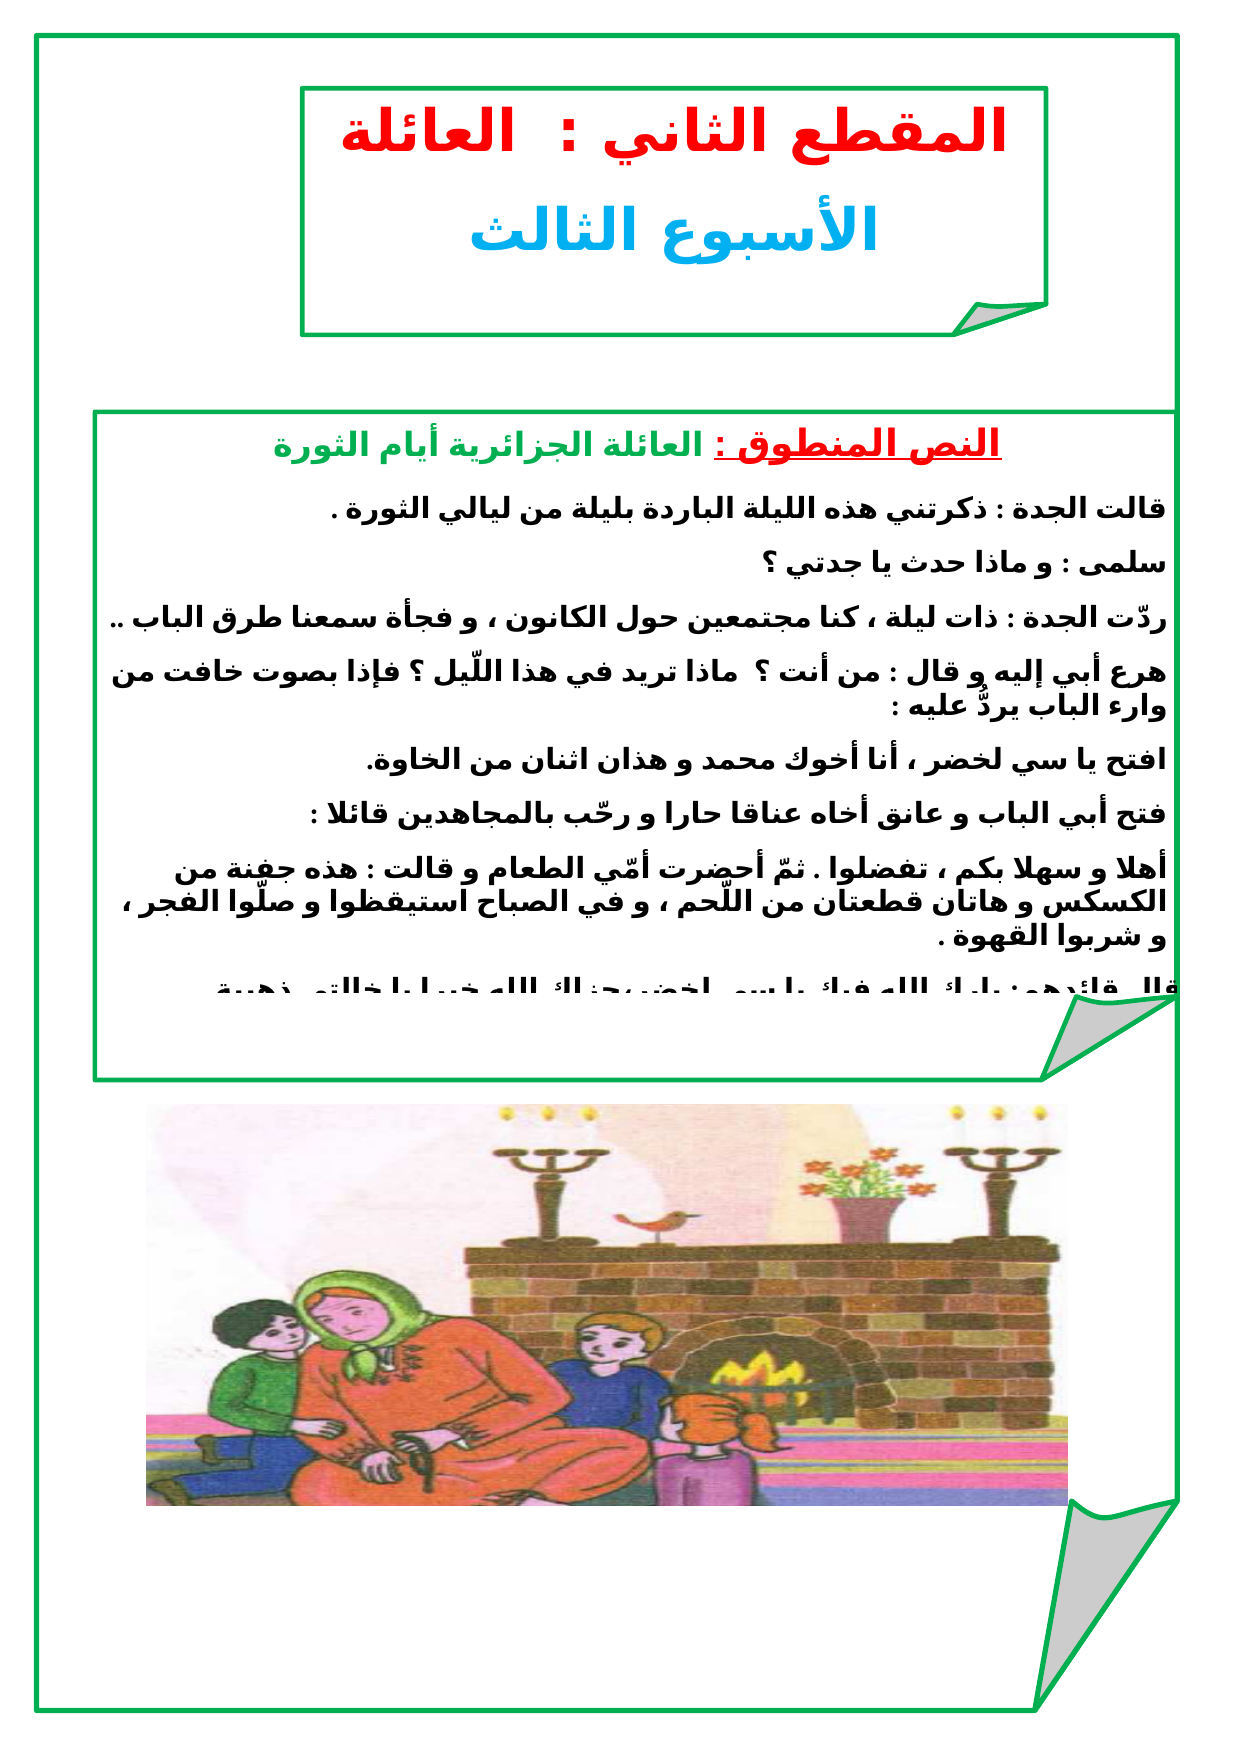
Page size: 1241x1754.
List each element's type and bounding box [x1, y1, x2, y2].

picture [146, 1104, 1068, 1506]
